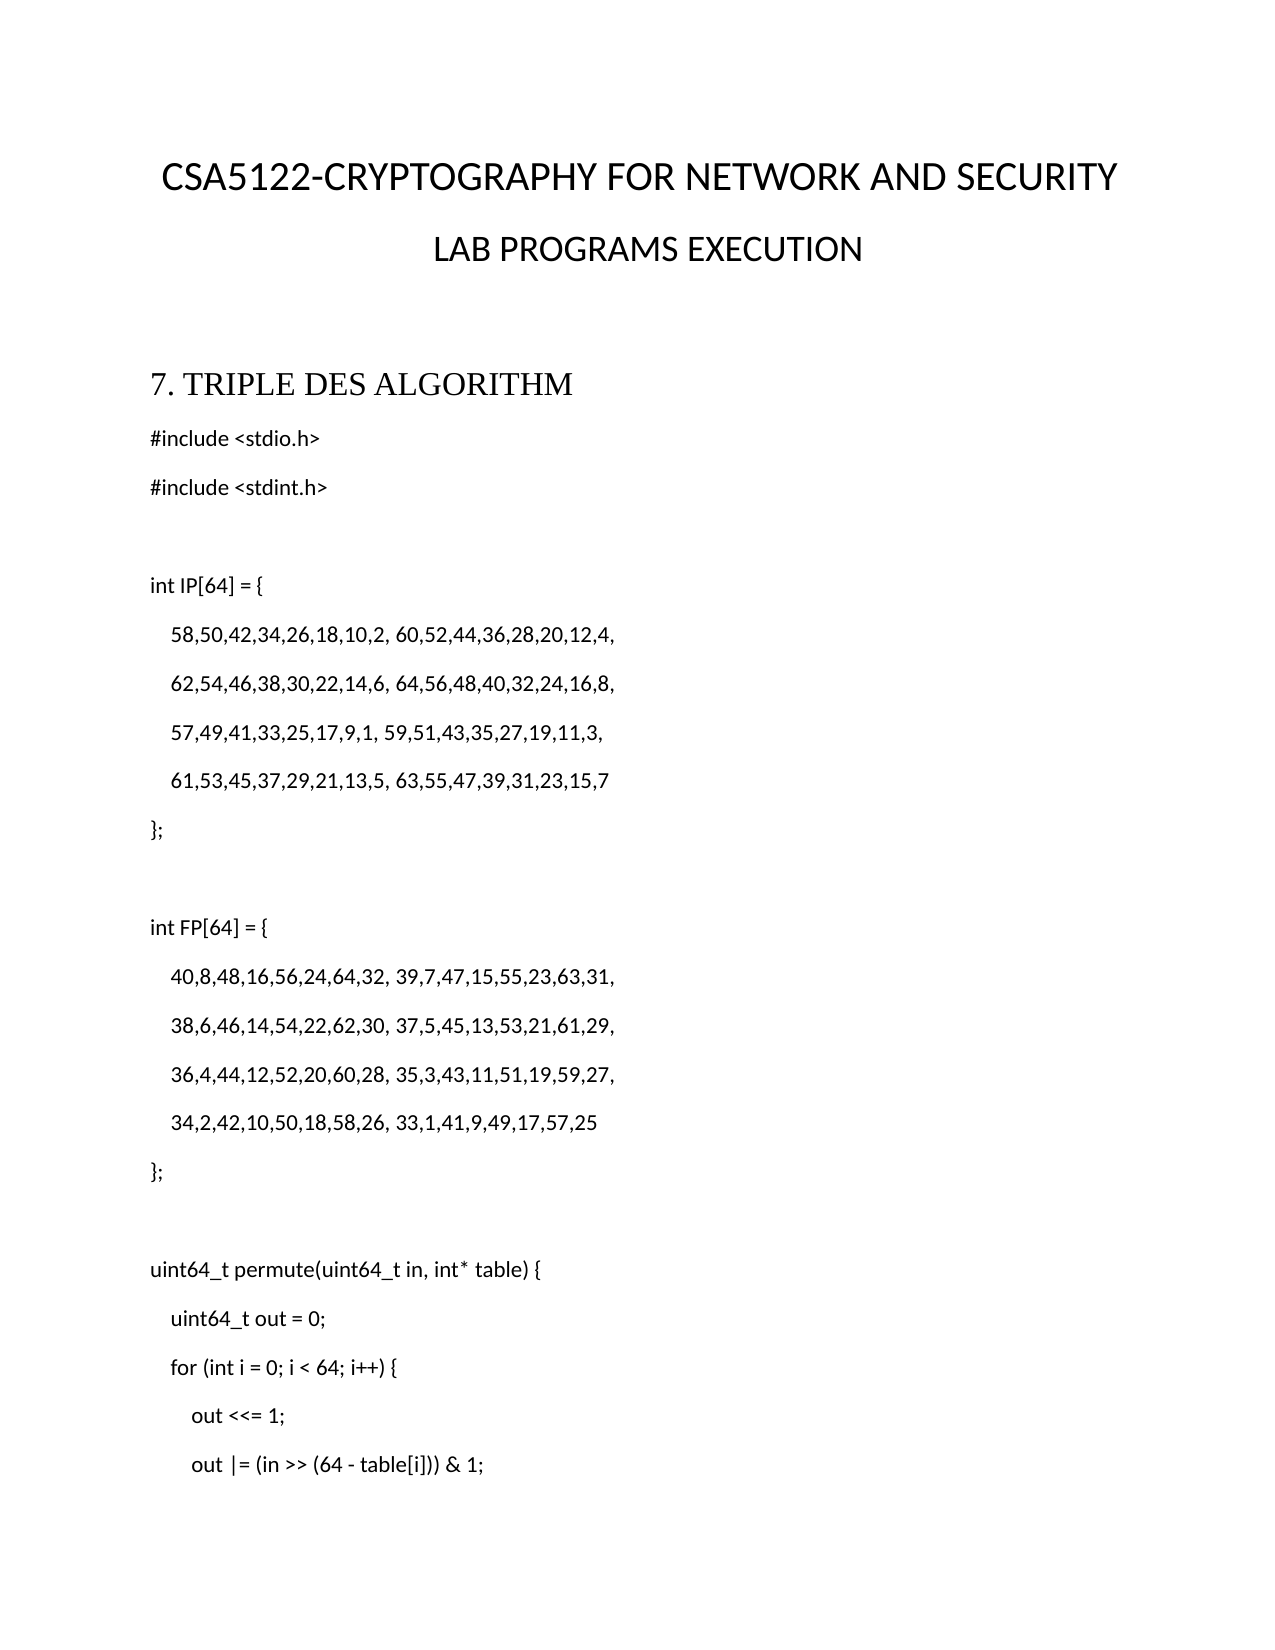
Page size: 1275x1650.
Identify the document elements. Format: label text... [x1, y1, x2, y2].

text out <<= 1; [150, 1402, 1125, 1430]
text }; [150, 1157, 1125, 1185]
text out |= (in >> (64 - table[i])) & 1; [150, 1451, 1125, 1478]
text 61,53,45,37,29,21,13,5, 63,55,47,39,31,23,15,7 [150, 767, 1125, 794]
text uint64_t out = 0; [150, 1304, 1125, 1332]
text 34,2,42,10,50,18,58,26, 33,1,41,9,49,17,57,25 [150, 1108, 1125, 1137]
text 57,49,41,33,25,17,9,1, 59,51,43,35,27,19,11,3, [150, 718, 1125, 746]
text int IP[64] = { [150, 571, 1125, 599]
text int FP[64] = { [150, 913, 1125, 941]
text #include <stdio.h> [150, 424, 1125, 453]
text #include <stdint.h> [150, 473, 1125, 501]
text 38,6,46,14,54,22,62,30, 37,5,45,13,53,21,61,29, [150, 1011, 1125, 1039]
text 62,54,46,38,30,22,14,6, 64,56,48,40,32,24,16,8, [150, 669, 1125, 697]
text 40,8,48,16,56,24,64,32, 39,7,47,15,55,23,63,31, [150, 962, 1125, 990]
text }; [150, 815, 1125, 843]
text LAB PROGRAMS EXECUTION [150, 225, 1125, 271]
text 7. TRIPLE DES ALGORITHM [150, 364, 1125, 402]
text CSA5122-CRYPTOGRAPHY FOR NETWORK AND SECURITY [150, 150, 1125, 201]
text uint64_t permute(uint64_t in, int* table) { [150, 1255, 1125, 1283]
text for (int i = 0; i < 64; i++) { [150, 1353, 1125, 1381]
text 58,50,42,34,26,18,10,2, 60,52,44,36,28,20,12,4, [150, 620, 1125, 648]
text 36,4,44,12,52,20,60,28, 35,3,43,11,51,19,59,27, [150, 1060, 1125, 1088]
